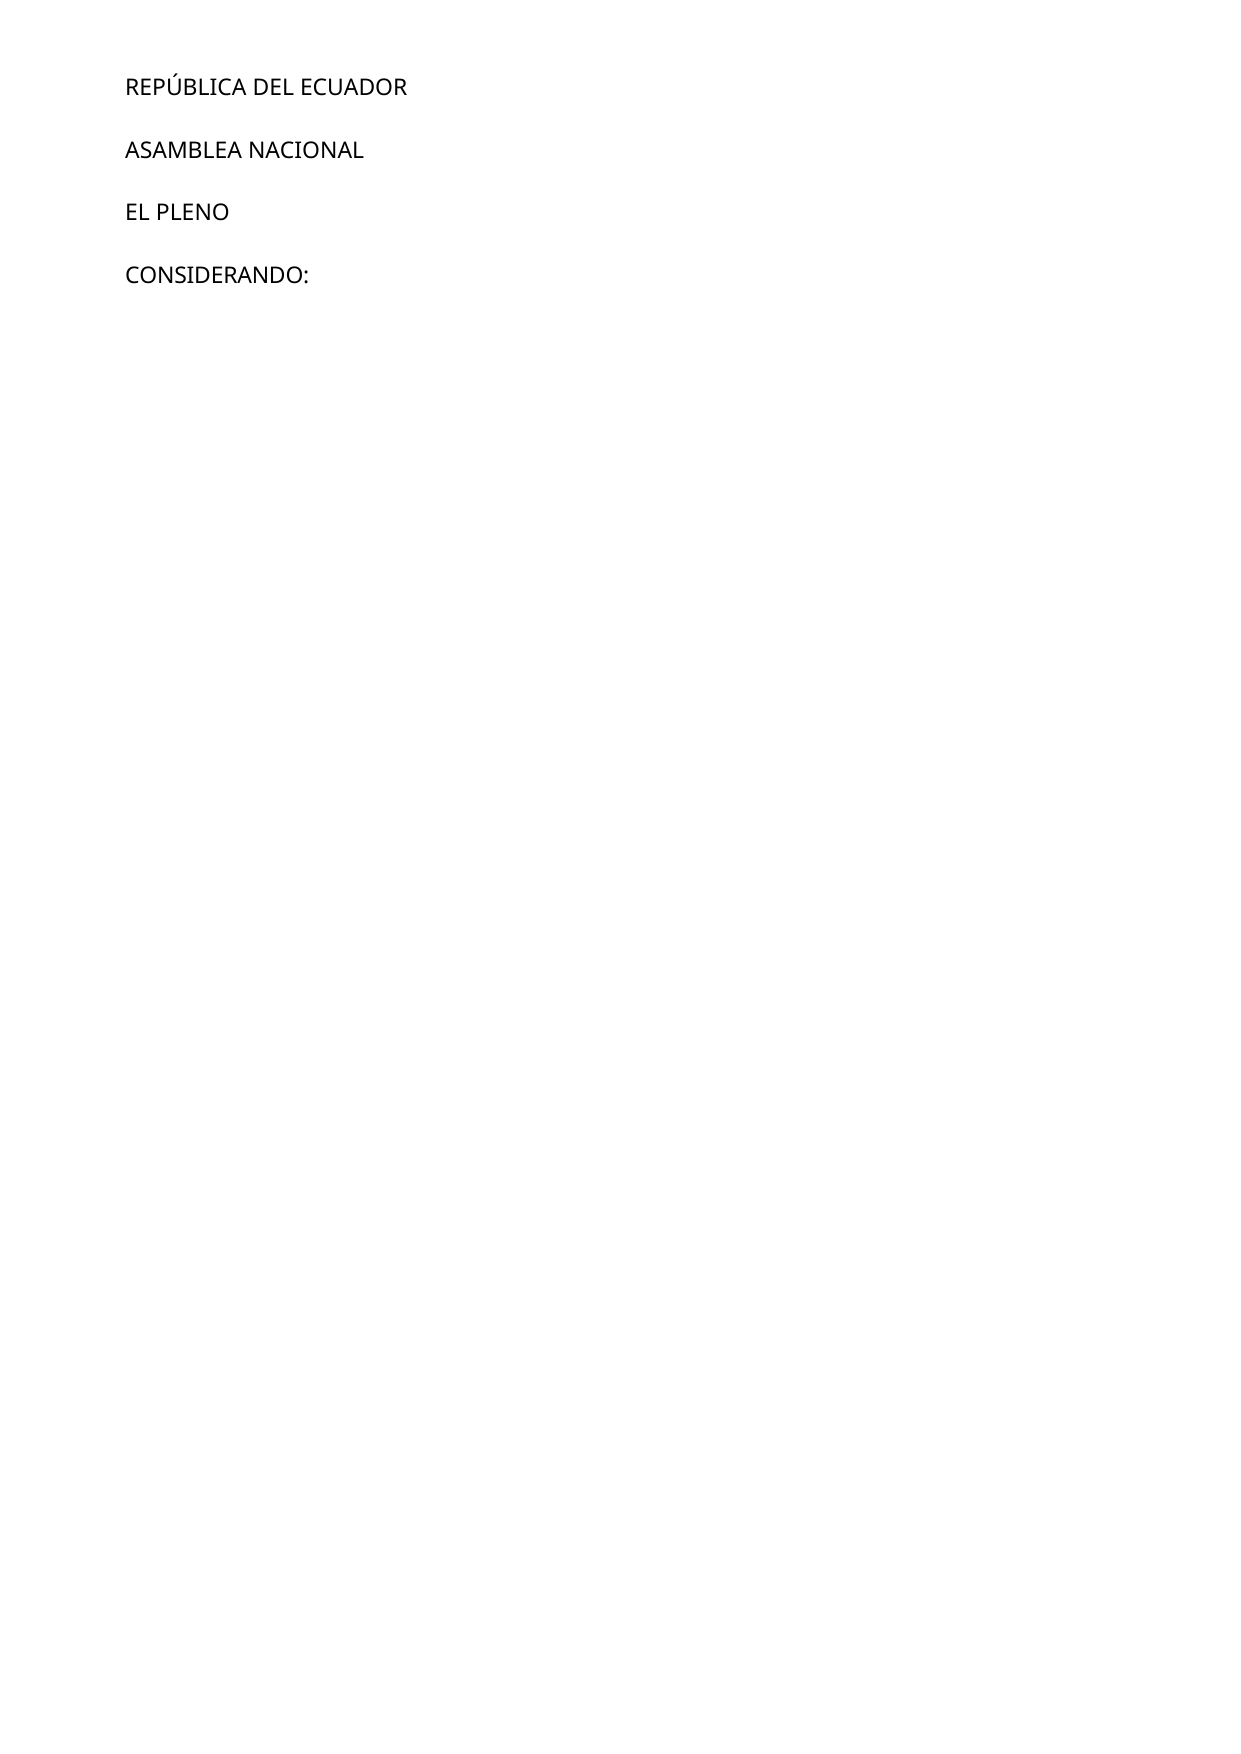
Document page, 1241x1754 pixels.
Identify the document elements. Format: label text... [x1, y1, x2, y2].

text EL PLENO CONSIDERANDO: [125, 196, 373, 290]
text REPÚBLICA DEL ECUADOR ASAMBLEA NACIONAL [125, 71, 481, 165]
